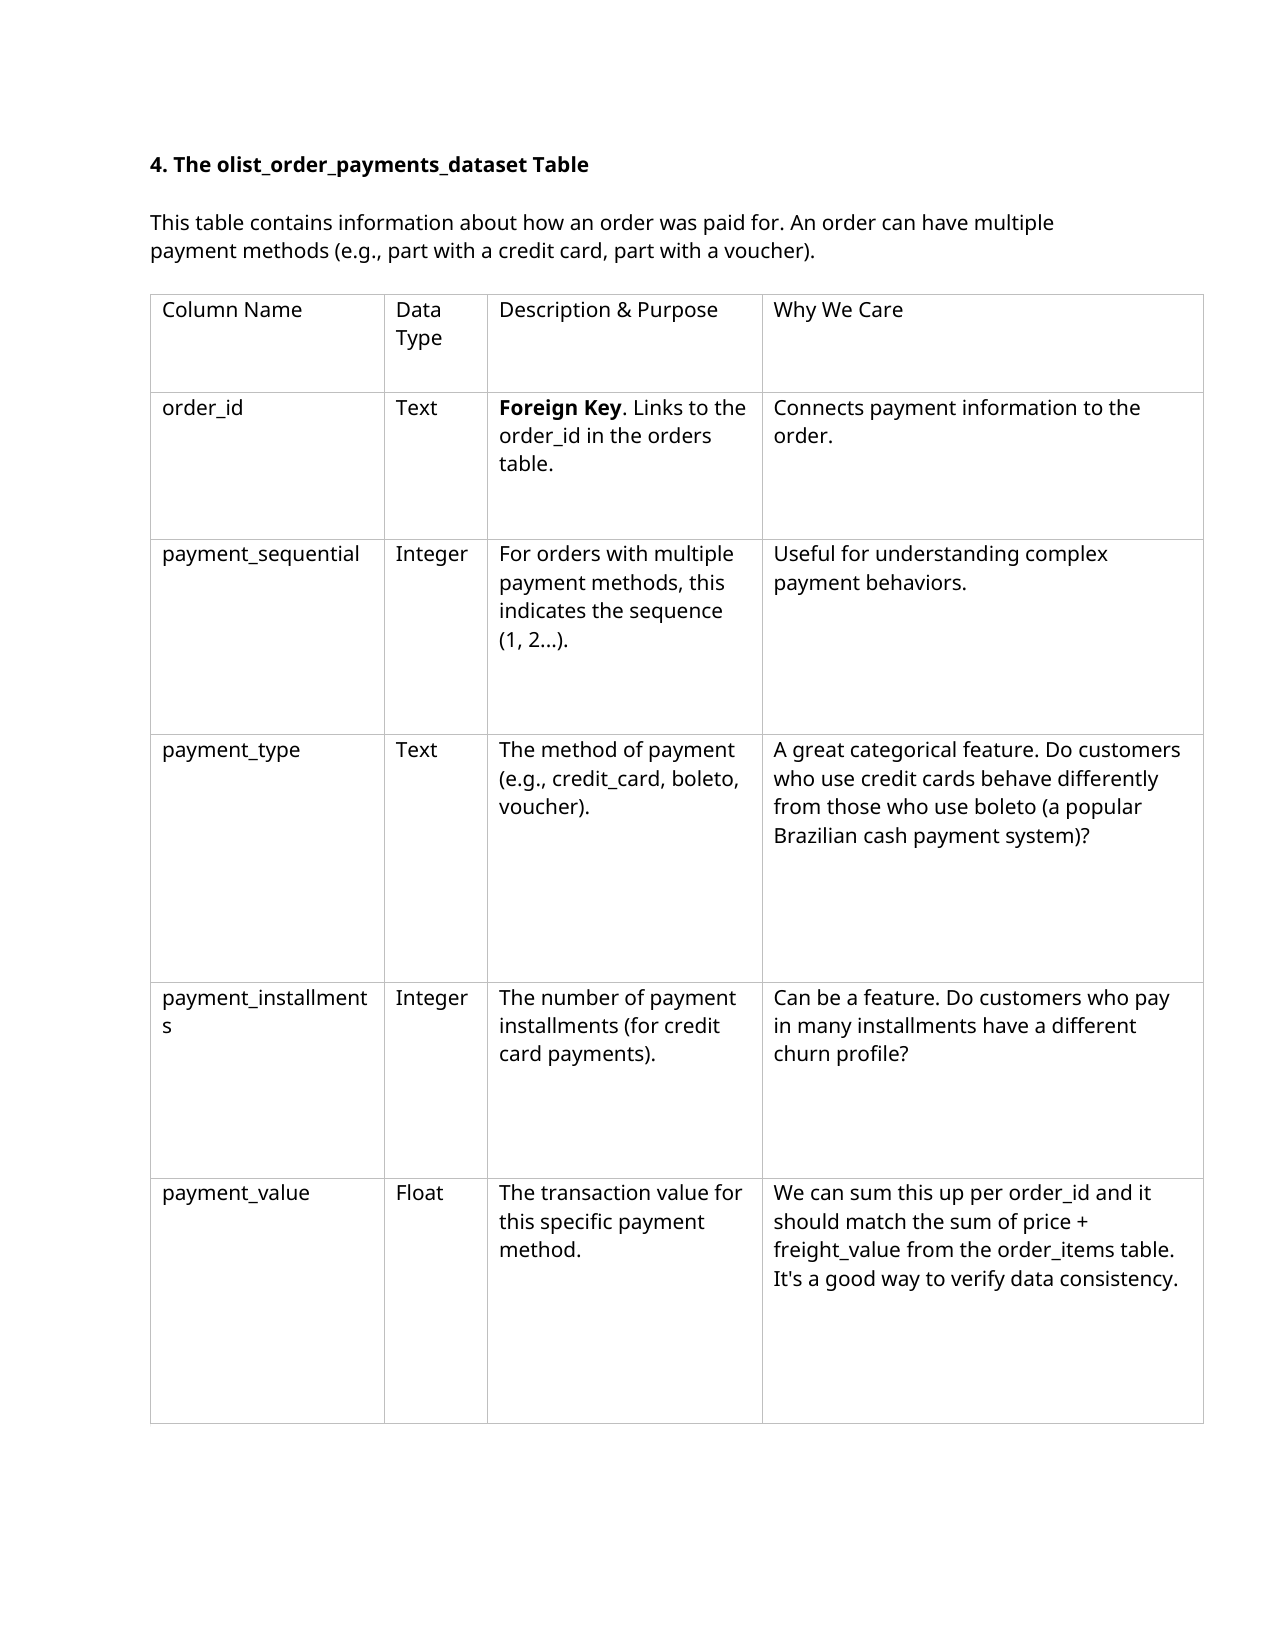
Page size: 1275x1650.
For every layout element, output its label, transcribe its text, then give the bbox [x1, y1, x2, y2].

table_cell A great categorical feature. Do customers who use credit cards behave differently from those who use boleto (a popular Brazilian cash payment system)? [763, 735, 1203, 982]
table_cell Connects payment information to the order. [763, 393, 1203, 538]
table_header Why We Care [763, 295, 1203, 392]
table_cell Text [385, 735, 487, 982]
table_cell For orders with multiple payment methods, this indicates the sequence (1, 2...). [488, 540, 762, 734]
table_cell payment_type [151, 735, 384, 982]
table_cell We can sum this up per order_id and it should match the sum of price + freight_value from the order_items table. It's a good way to verify data consistency. [763, 1179, 1203, 1422]
table_cell The method of payment (e.g., credit_card, boleto, voucher). [488, 735, 762, 982]
table_header Column Name [151, 295, 384, 392]
text 4. The olist_order_payments_dataset Table [150, 150, 1125, 178]
text This table contains information about how an order was paid for. An order can have multiple payment methods (e.g., part with a credit card, part with a voucher). [150, 208, 1125, 264]
table_cell payment_installments [151, 983, 384, 1177]
table_cell Integer [385, 983, 487, 1177]
table_cell payment_value [151, 1179, 384, 1422]
table_cell Useful for understanding complex payment behaviors. [763, 540, 1203, 734]
table_cell The number of payment installments (for credit card payments). [488, 983, 762, 1177]
table_cell Can be a feature. Do customers who pay in many installments have a different churn profile? [763, 983, 1203, 1177]
table_cell Float [385, 1179, 487, 1422]
table_header Data Type [385, 295, 487, 392]
table_header Description & Purpose [488, 295, 762, 392]
table_cell The transaction value for this specific payment method. [488, 1179, 762, 1422]
table_cell Text [385, 393, 487, 538]
table_cell order_id [151, 393, 384, 538]
table_cell payment_sequential [151, 540, 384, 734]
table_cell Integer [385, 540, 487, 734]
table_cell Foreign Key. Links to the order_id in the orders table. [488, 393, 762, 538]
